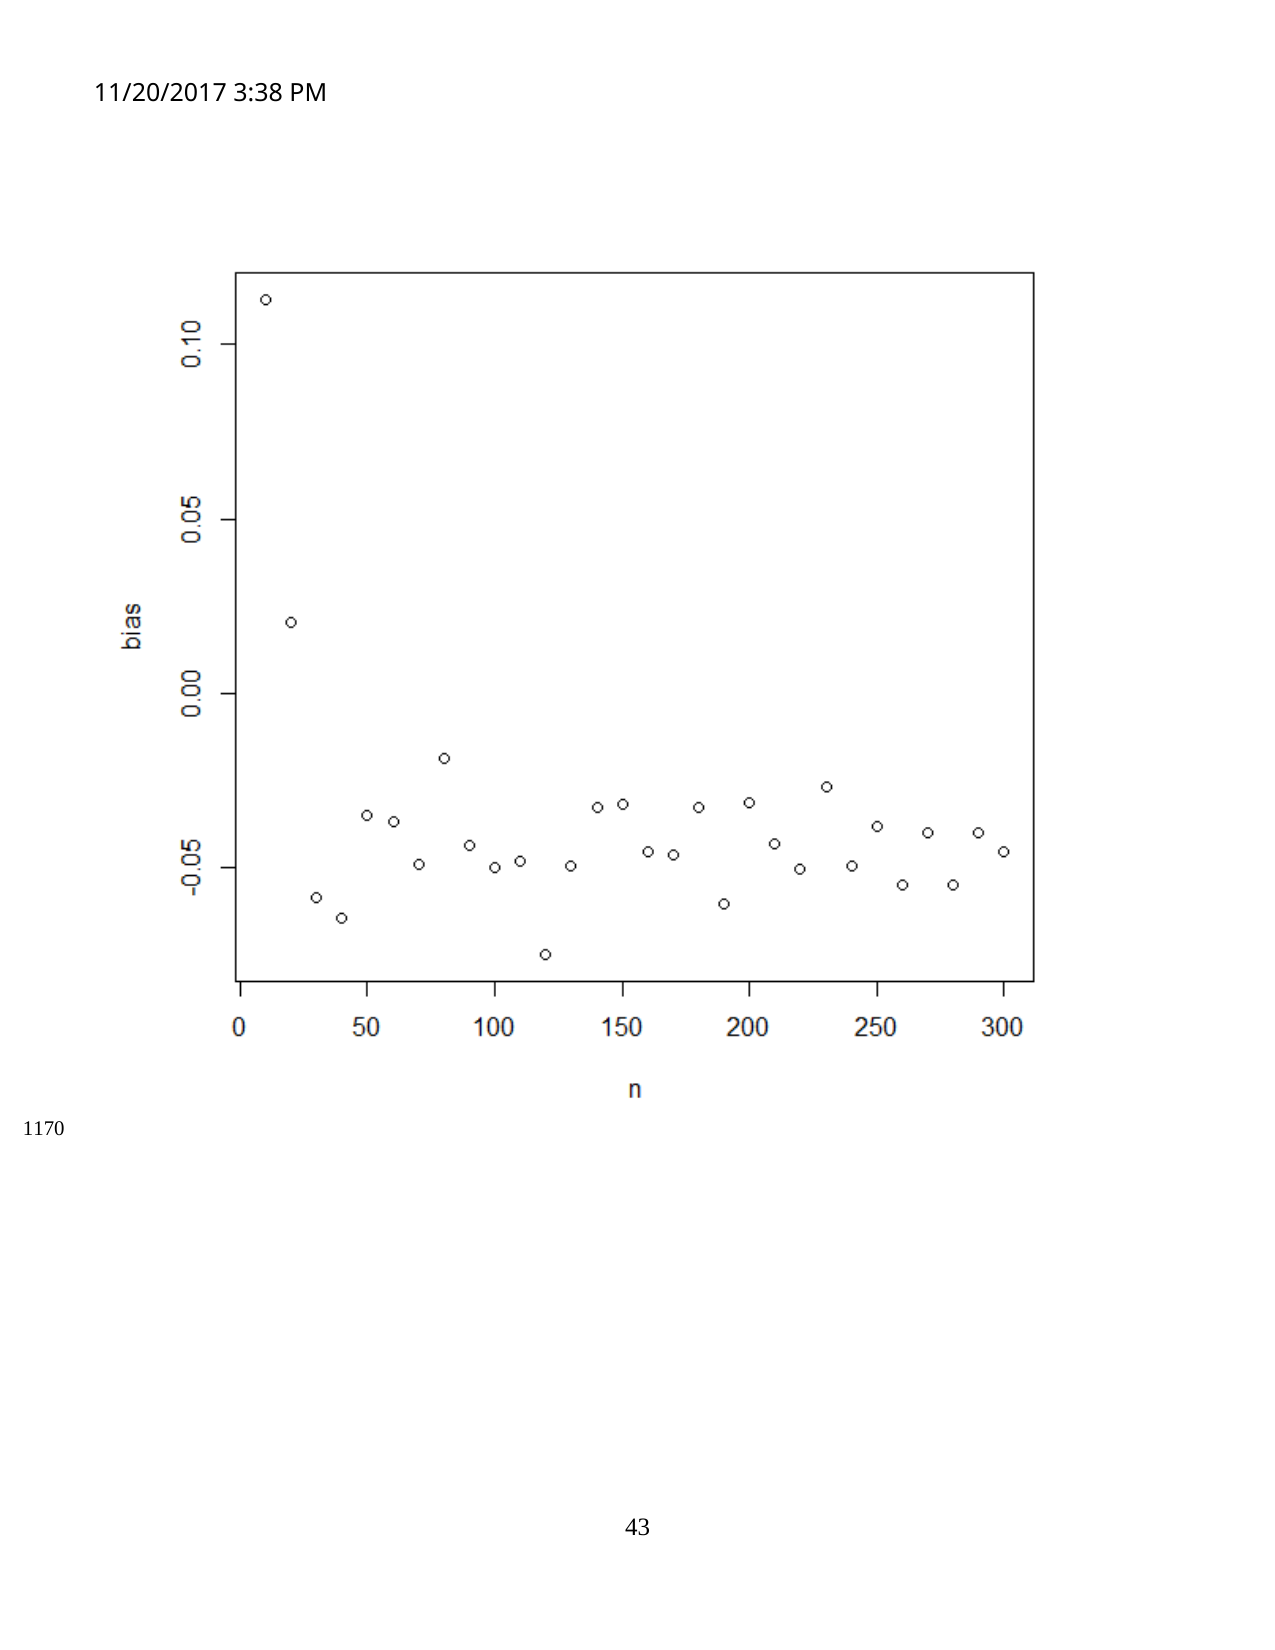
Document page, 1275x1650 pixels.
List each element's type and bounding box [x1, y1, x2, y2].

picture [112, 150, 1098, 1136]
